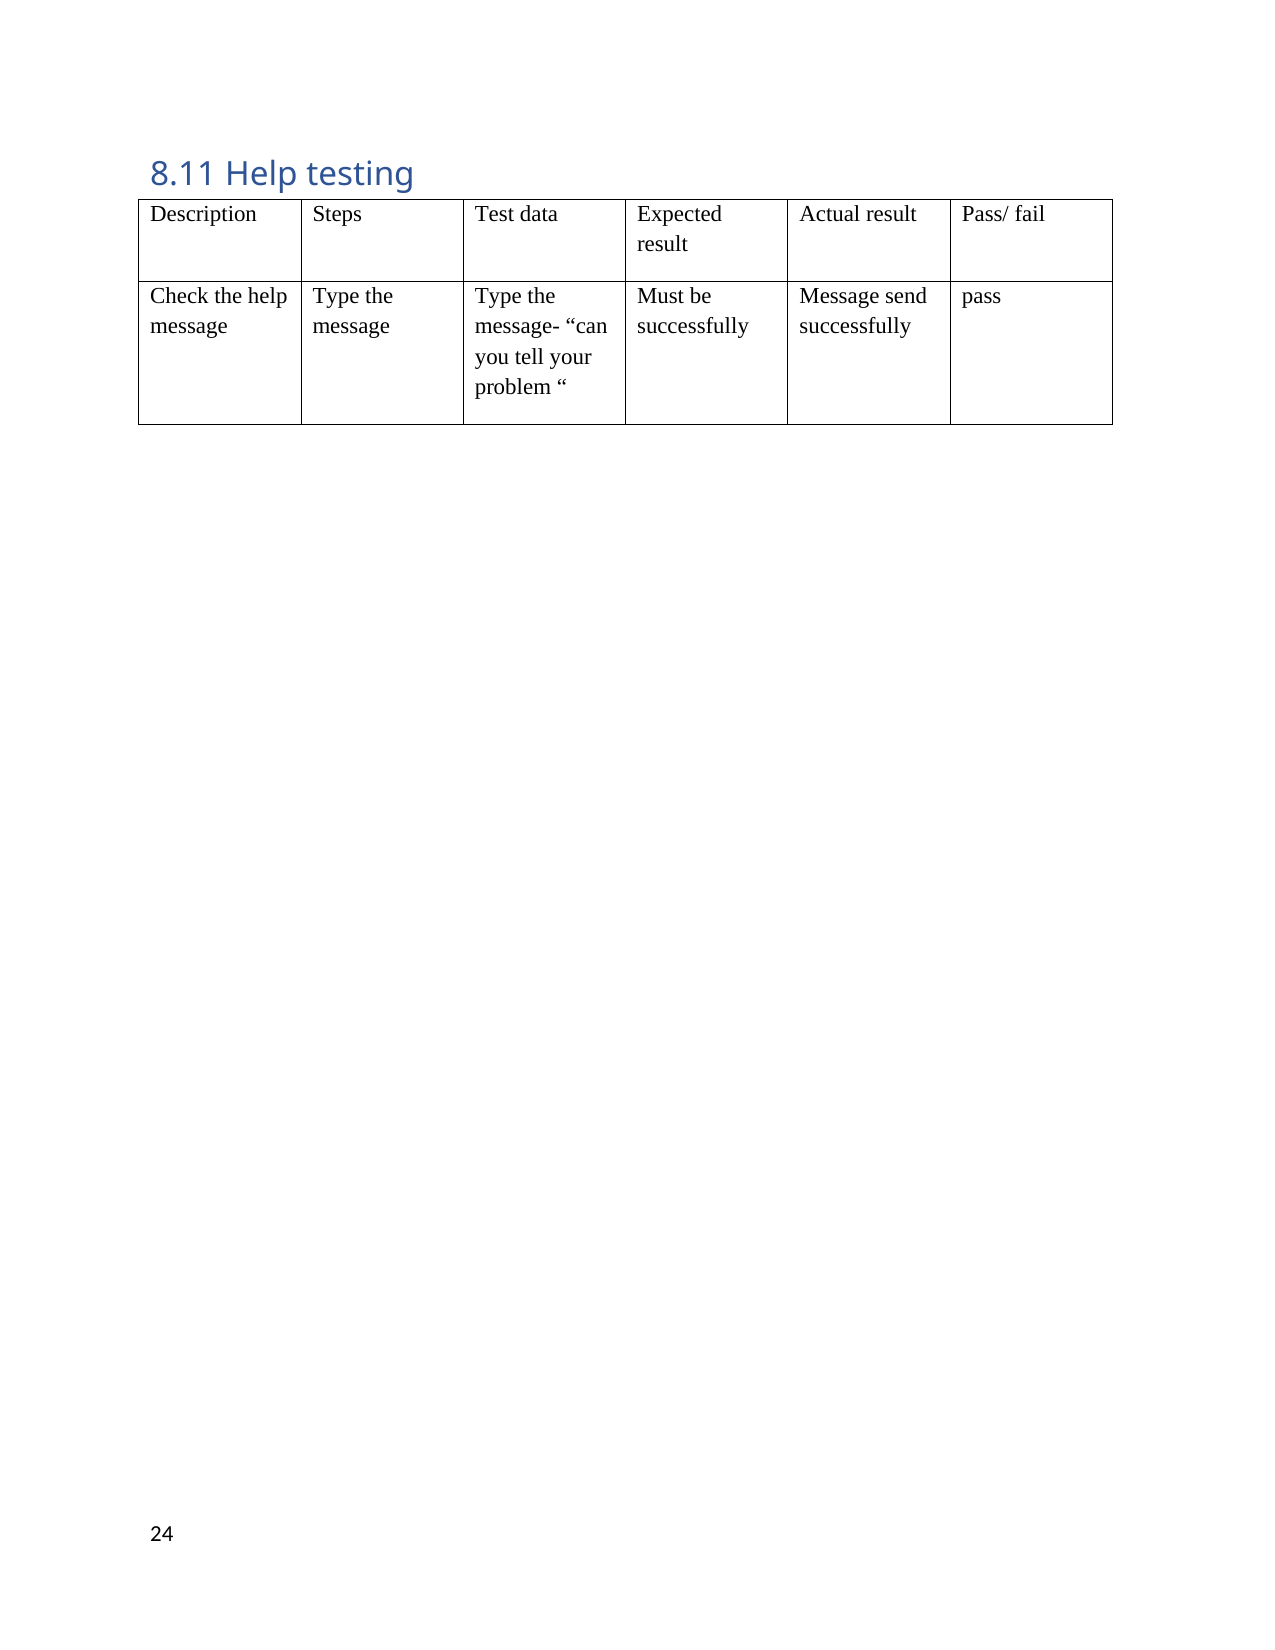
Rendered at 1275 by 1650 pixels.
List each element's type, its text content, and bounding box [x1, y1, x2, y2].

table_header Actual result [788, 200, 950, 281]
table_cell Type the message- “can you tell your problem “ [464, 282, 625, 424]
subtitle Help testing [150, 150, 1125, 195]
table_header Description [139, 200, 301, 281]
table_cell Message send successfully [788, 282, 950, 424]
table_header Test data [464, 200, 625, 281]
table_cell pass [951, 282, 1112, 424]
table_header Steps [302, 200, 463, 281]
table_cell Check the help message [139, 282, 301, 424]
table_header Expected result [626, 200, 787, 281]
table_cell Type the message [302, 282, 463, 424]
table_cell Must be successfully [626, 282, 787, 424]
table_header Pass/ fail [951, 200, 1112, 281]
